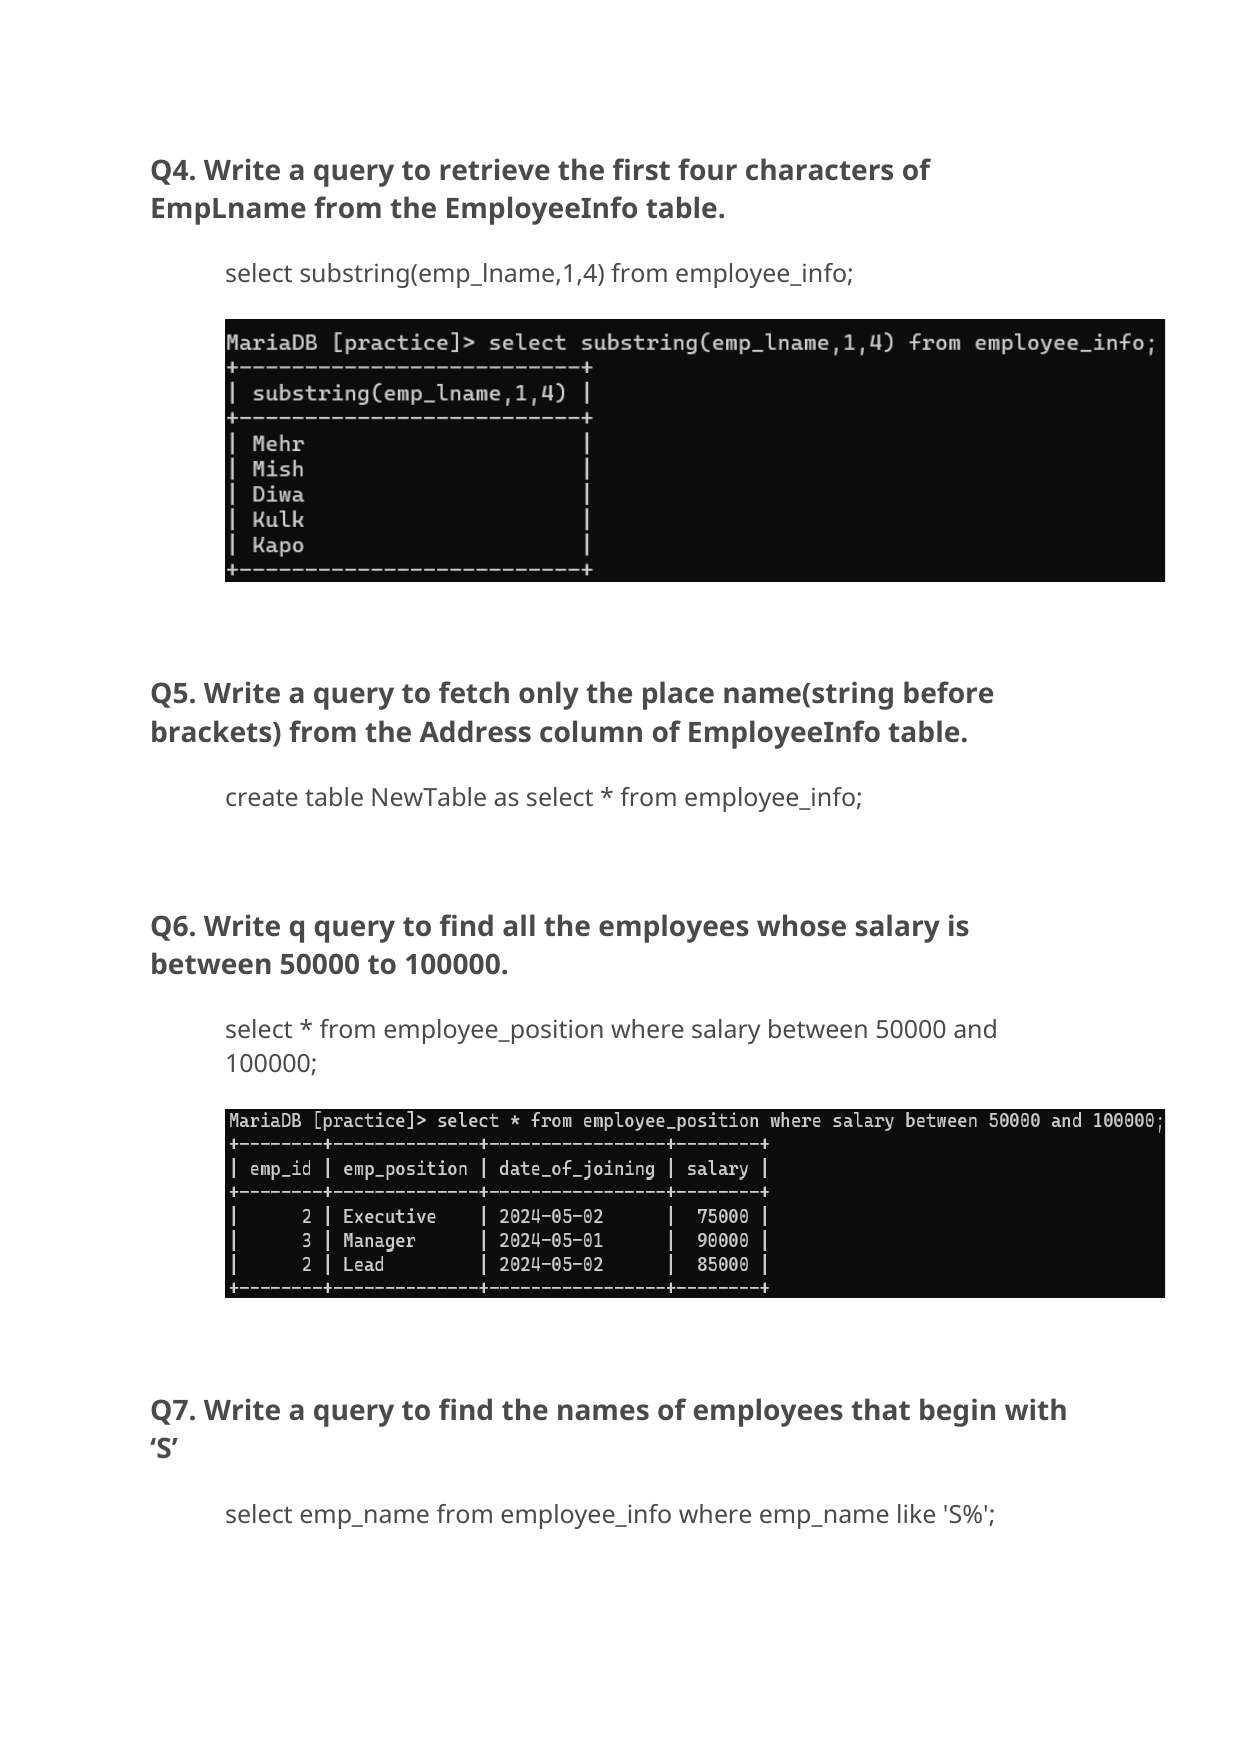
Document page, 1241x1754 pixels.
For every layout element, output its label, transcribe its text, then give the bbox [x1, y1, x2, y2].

picture [225, 319, 1166, 582]
text create table NewTable as select * from employee_info; [150, 780, 1090, 814]
text select emp_name from employee_info where emp_name like 'S%'; [150, 1496, 1090, 1530]
subtitle Q4. Write a query to retrieve the first four characters of EmpLname from the EmployeeInfo table. [150, 150, 1090, 227]
subtitle Q5. Write a query to fetch only the place name(string before brackets) from the Address column of EmployeeInfo table. [150, 674, 1090, 751]
subtitle Q7. Write a query to find the names of employees that begin with ‘S’ [150, 1390, 1090, 1467]
text select * from employee_position where salary between 50000 and 100000; [225, 1012, 1090, 1080]
text select substring(emp_lname,1,4) from employee_info; [150, 256, 1090, 290]
subtitle Q6. Write q query to find all the employees whose salary is between 50000 to 100000. [150, 906, 1090, 983]
picture [225, 1109, 1166, 1298]
